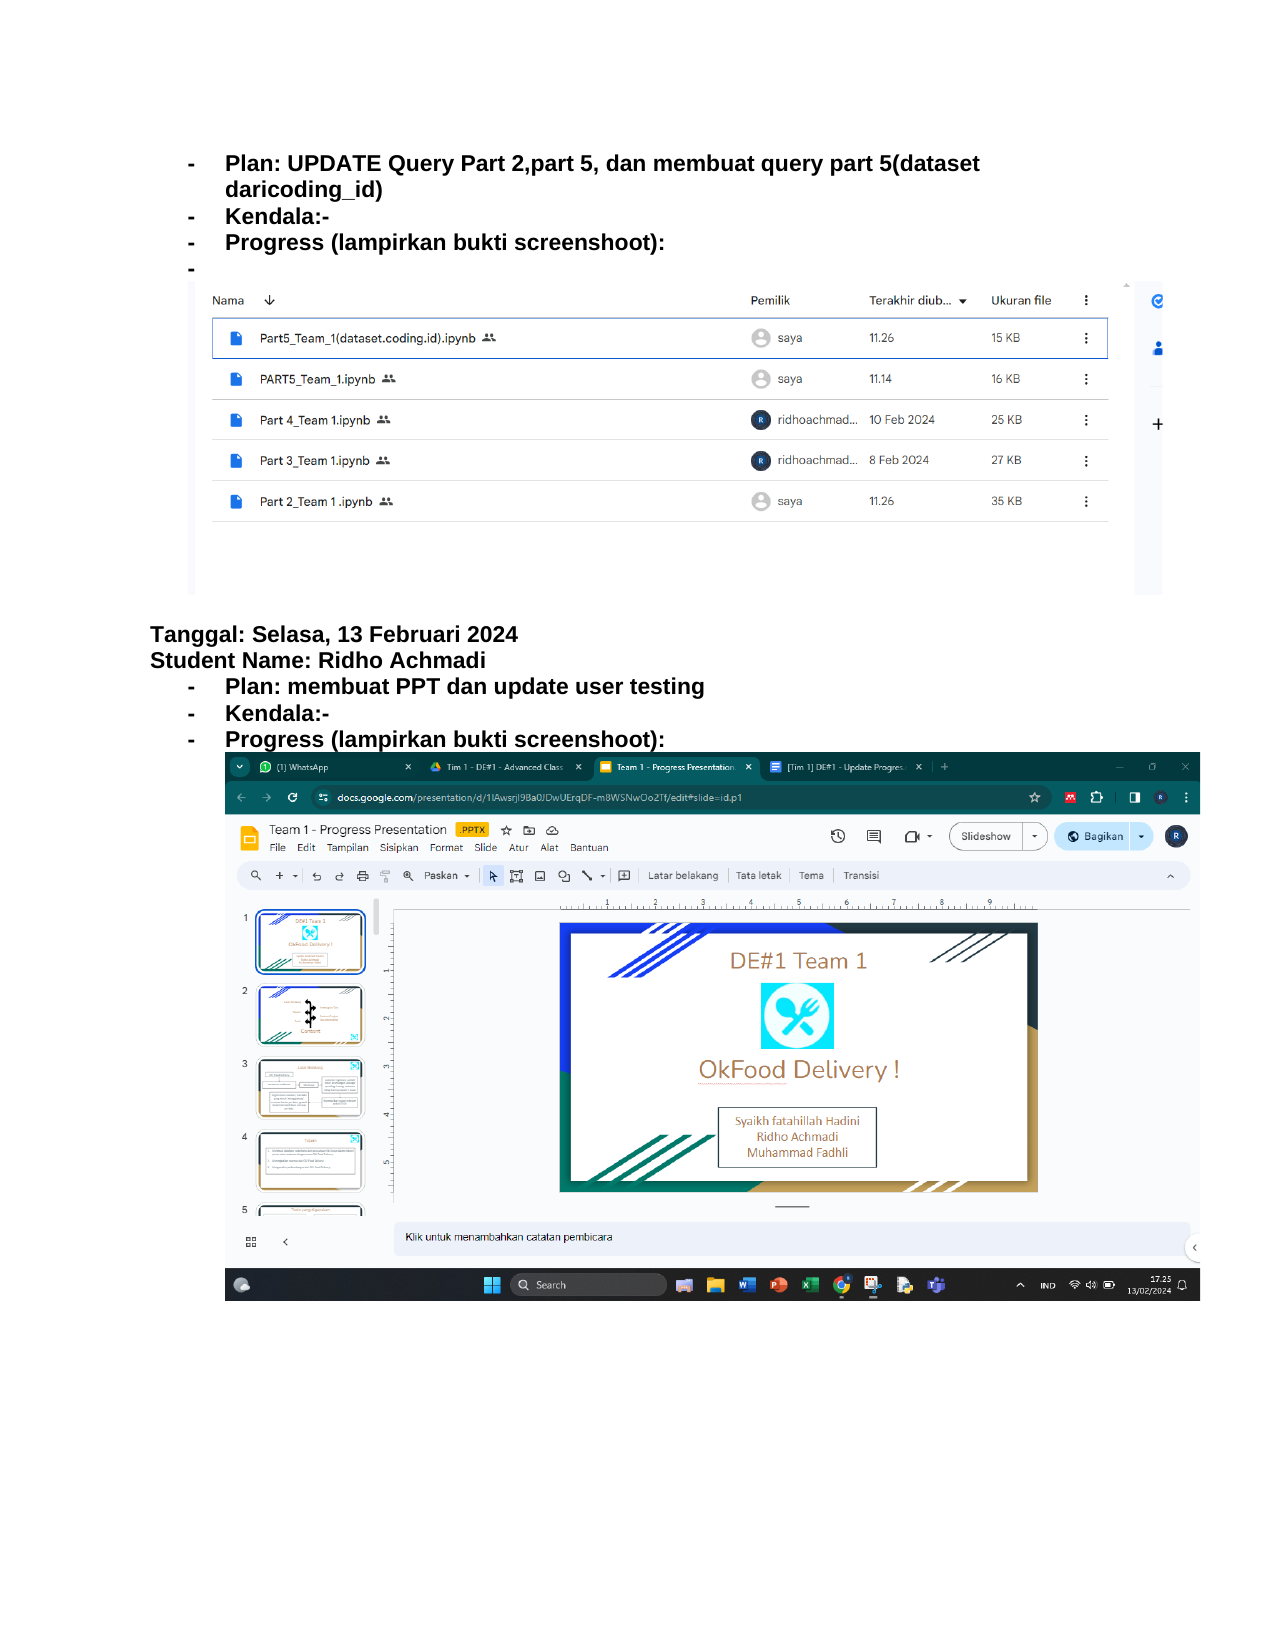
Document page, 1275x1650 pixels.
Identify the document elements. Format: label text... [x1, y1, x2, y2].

list Kendala:- [187, 700, 1125, 726]
list Progress (lampirkan bukti screenshoot): [187, 229, 1125, 255]
list Plan: UPDATE Query Part 2,part 5, dan membuat query part 5(dataset daricoding_id) [187, 150, 1125, 203]
list Kendala:- [187, 203, 1125, 229]
text Student Name: Ridho Achmadi [150, 647, 1125, 673]
text Tanggal: Selasa, 13 Februari 2024 [150, 621, 1125, 647]
picture [187, 281, 1163, 595]
list Progress (lampirkan bukti screenshoot): [187, 726, 1125, 752]
picture [225, 752, 1200, 1301]
list Plan: membuat PPT dan update user testing [187, 673, 1125, 700]
